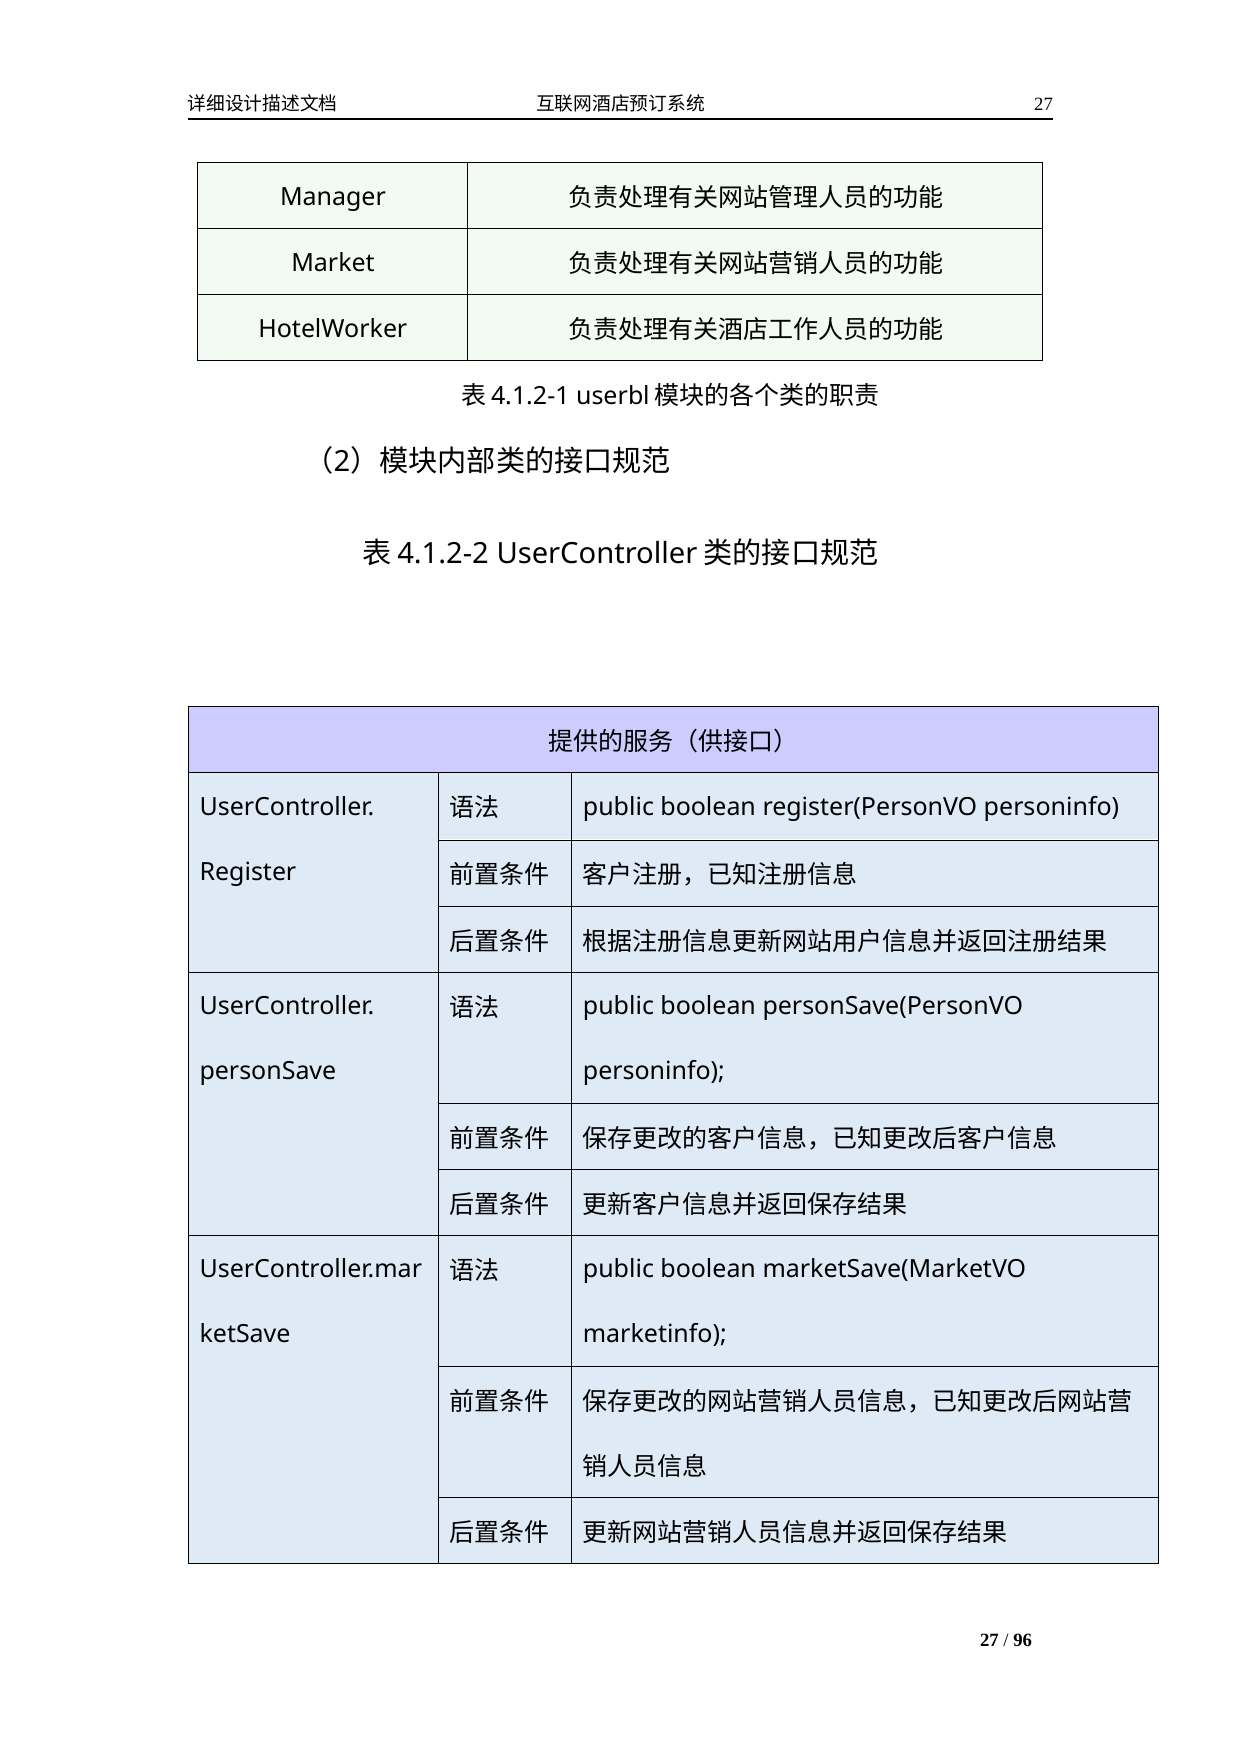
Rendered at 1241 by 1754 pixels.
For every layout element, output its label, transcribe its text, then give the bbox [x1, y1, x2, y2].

table_cell Market [198, 229, 467, 294]
text 表4.1.2-1 userbl模块的各个类的职责 [187, 361, 1053, 426]
table_cell 语法 [439, 973, 571, 1103]
table_cell 更新客户信息并返回保存结果 [572, 1170, 1158, 1235]
table_cell 负责处理有关网站营销人员的功能 [468, 229, 1042, 294]
table_cell Manager [198, 163, 467, 228]
table_cell 保存更改的客户信息，已知更改后客户信息 [572, 1104, 1158, 1169]
table_cell 客户注册，已知注册信息 [572, 841, 1158, 906]
table_cell 后置条件 [439, 1170, 571, 1235]
table_cell UserController. personSave [189, 973, 438, 1235]
table_cell 语法 [439, 1236, 571, 1366]
table_cell HotelWorker [198, 295, 467, 360]
table_cell 保存更改的网站营销人员信息，已知更改后网站营销人员信息 [572, 1367, 1158, 1497]
table_cell 负责处理有关网站管理人员的功能 [468, 163, 1042, 228]
table_cell UserController. Register [189, 773, 438, 972]
table_cell 语法 [439, 773, 571, 839]
subtitle 表4.1.2-2 UserController类的接口规范 [187, 518, 1053, 583]
table_cell 后置条件 [439, 1498, 571, 1563]
table_cell 前置条件 [439, 1104, 571, 1169]
table_cell 负责处理有关酒店工作人员的功能 [468, 295, 1042, 360]
table_cell public boolean marketSave(MarketVO marketinfo); [572, 1236, 1158, 1366]
table_cell UserController.marketSave [189, 1236, 438, 1563]
table_cell 后置条件 [439, 907, 571, 972]
table_cell public boolean personSave(PersonVO personinfo); [572, 973, 1158, 1103]
table_cell 前置条件 [439, 841, 571, 906]
table_cell 前置条件 [439, 1367, 571, 1497]
text （2）模块内部类的接口规范 [187, 426, 1053, 491]
table_cell 根据注册信息更新网站用户信息并返回注册结果 [572, 907, 1158, 972]
table_cell public boolean register(PersonVO personinfo) [572, 773, 1158, 839]
table_header 提供的服务（供接口） [189, 707, 1158, 772]
table_cell 更新网站营销人员信息并返回保存结果 [572, 1498, 1158, 1563]
